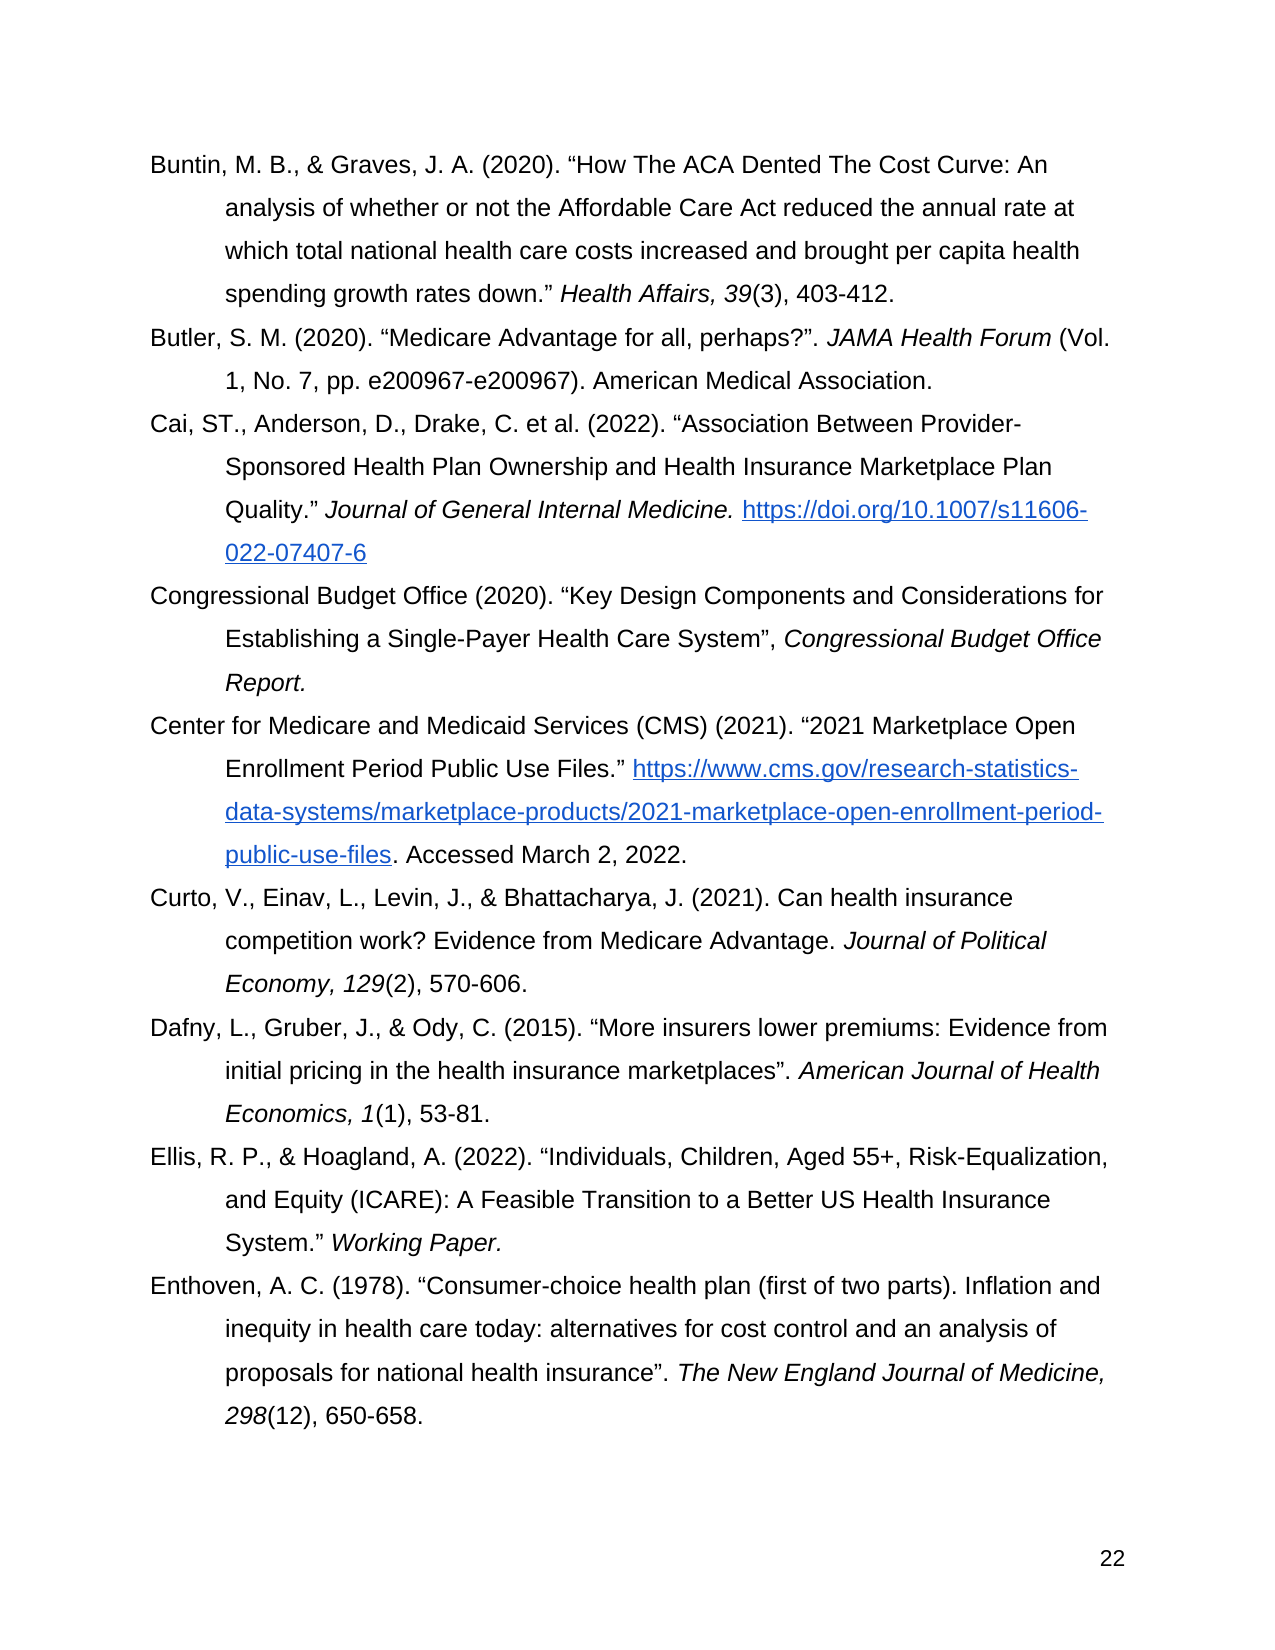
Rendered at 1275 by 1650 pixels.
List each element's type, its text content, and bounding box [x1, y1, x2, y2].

text Curto, V., Einav, L., Levin, J., & Bhattacharya, J. (2021). Can health insurance competition work? Evidence from Medicare Advantage. Journal of Political Economy, 129(2), 570-606. [150, 883, 1125, 998]
text Butler, S. M. (2020). “Medicare Advantage for all, perhaps?”. JAMA Health Forum (Vol. 1, No. 7, pp. e200967-e200967). American Medical Association. [150, 322, 1125, 394]
text Congressional Budget Office (2020). “Key Design Components and Considerations for Establishing a Single-Payer Health Care System”, Congressional Budget Office Report. [150, 581, 1125, 696]
text Ellis, R. P., & Hoagland, A. (2022). “Individuals, Children, Aged 55+, Risk-Equalization, and Equity (ICARE): A Feasible Transition to a Better US Health Insurance System.” Working Paper. [150, 1142, 1125, 1257]
text Buntin, M. B., & Graves, J. A. (2020). “How The ACA Dented The Cost Curve: An analysis of whether or not the Affordable Care Act reduced the annual rate at which total national health care costs increased and brought per capita health spending growth rates down.” Health Affairs, 39(3), 403-412. [150, 150, 1125, 308]
text Cai, ST., Anderson, D., Drake, C. et al. (2022). “Association Between Provider-Sponsored Health Plan Ownership and Health Insurance Marketplace Plan Quality.” Journal of General Internal Medicine. https://doi.org/10.1007/s11606-022-07407-6 [150, 409, 1125, 567]
text Center for Medicare and Medicaid Services (CMS) (2021). “2021 Marketplace Open Enrollment Period Public Use Files.” https://www.cms.gov/research-statistics-data-systems/marketplace-products/2021-marketplace-open-enrollment-period-public-use-files. Accessed March 2, 2022. [150, 711, 1125, 869]
text Enthoven, A. C. (1978). “Consumer-choice health plan (first of two parts). Inflation and inequity in health care today: alternatives for cost control and an analysis of proposals for national health insurance”. The New England Journal of Medicine, 298(12), 650-658. [150, 1271, 1125, 1429]
text Dafny, L., Gruber, J., & Ody, C. (2015). “More insurers lower premiums: Evidence from initial pricing in the health insurance marketplaces”. American Journal of Health Economics, 1(1), 53-81. [150, 1012, 1125, 1127]
